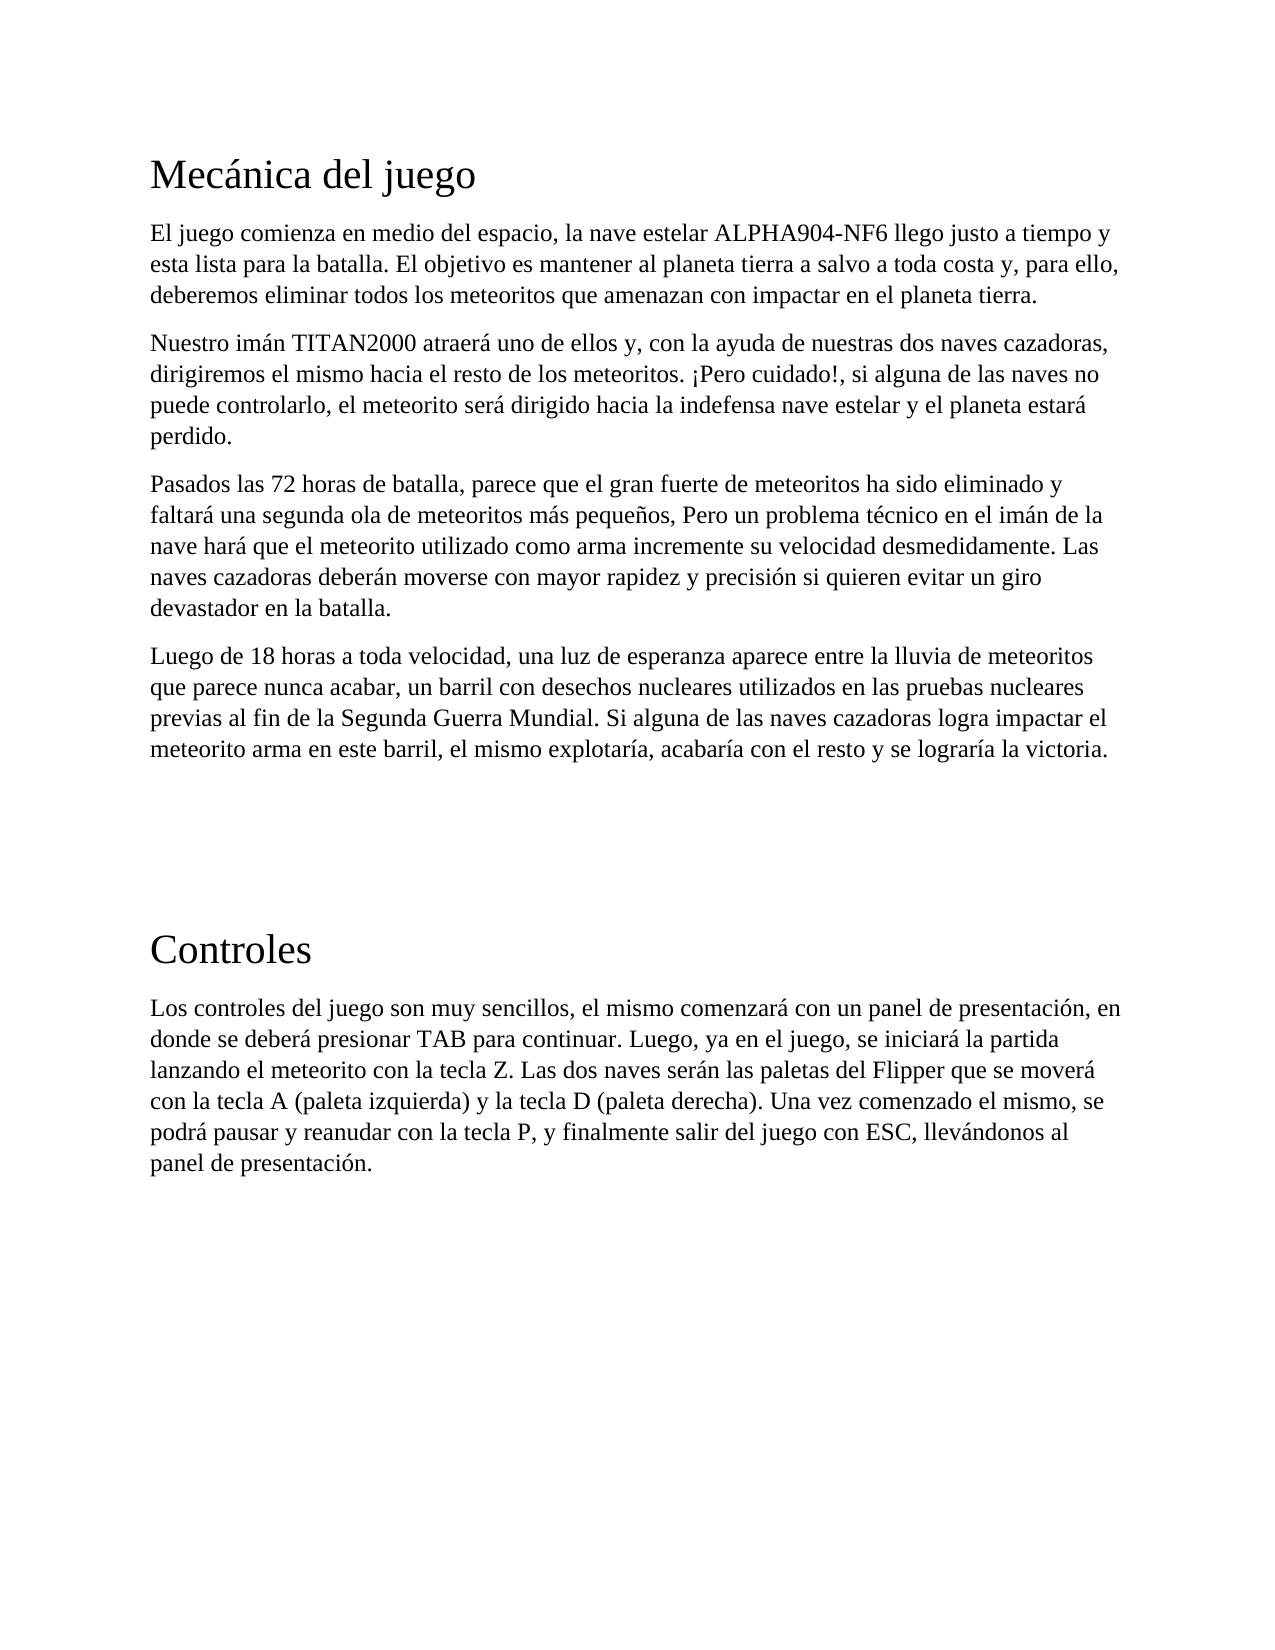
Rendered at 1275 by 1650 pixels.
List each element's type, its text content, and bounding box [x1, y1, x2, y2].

text Los controles del juego son muy sencillos, el mismo comenzará con un panel de presentación, en donde se deberá presionar TAB para continuar. Luego, ya en el juego, se iniciará la partida lanzando el meteorito con la tecla Z. Las dos naves serán las paletas del Flipper que se moverá con la tecla A (paleta izquierda) y la tecla D (paleta derecha). Una vez comenzado el mismo, se podrá pausar y reanudar con la tecla P, y finalmente salir del juego con ESC, llevándonos al panel de presentación. [150, 993, 1125, 1177]
text Pasados las 72 horas de batalla, parece que el gran fuerte de meteoritos ha sido eliminado y faltará una segunda ola de meteoritos más pequeños, Pero un problema técnico en el imán de la nave hará que el meteorito utilizado como arma incremente su velocidad desmedidamente. Las naves cazadoras deberán moverse con mayor rapidez y precisión si quieren evitar un giro devastador en la batalla. [150, 469, 1125, 622]
text Controles [150, 925, 1125, 973]
text Nuestro imán TITAN2000 atraerá uno de ellos y, con la ayuda de nuestras dos naves cazadoras, dirigiremos el mismo hacia el resto de los meteoritos. ¡Pero cuidado!, si alguna de las naves no puede controlarlo, el meteorito será dirigido hacia la indefensa nave estelar y el planeta estará perdido. [150, 328, 1125, 450]
text El juego comienza en medio del espacio, la nave estelar ALPHA904-NF6 llego justo a tiempo y esta lista para la batalla. El objetivo es mantener al planeta tierra a salvo a toda costa y, para ello, deberemos eliminar todos los meteoritos que amenazan con impactar en el planeta tierra. [150, 218, 1125, 309]
text Mecánica del juego [150, 150, 1125, 198]
text Luego de 18 horas a toda velocidad, una luz de esperanza aparece entre la lluvia de meteoritos que parece nunca acabar, un barril con desechos nucleares utilizados en las pruebas nucleares previas al fin de la Segunda Guerra Mundial. Si alguna de las naves cazadoras logra impactar el meteorito arma en este barril, el mismo explotaría, acabaría con el resto y se lograría la victoria. [150, 641, 1125, 763]
